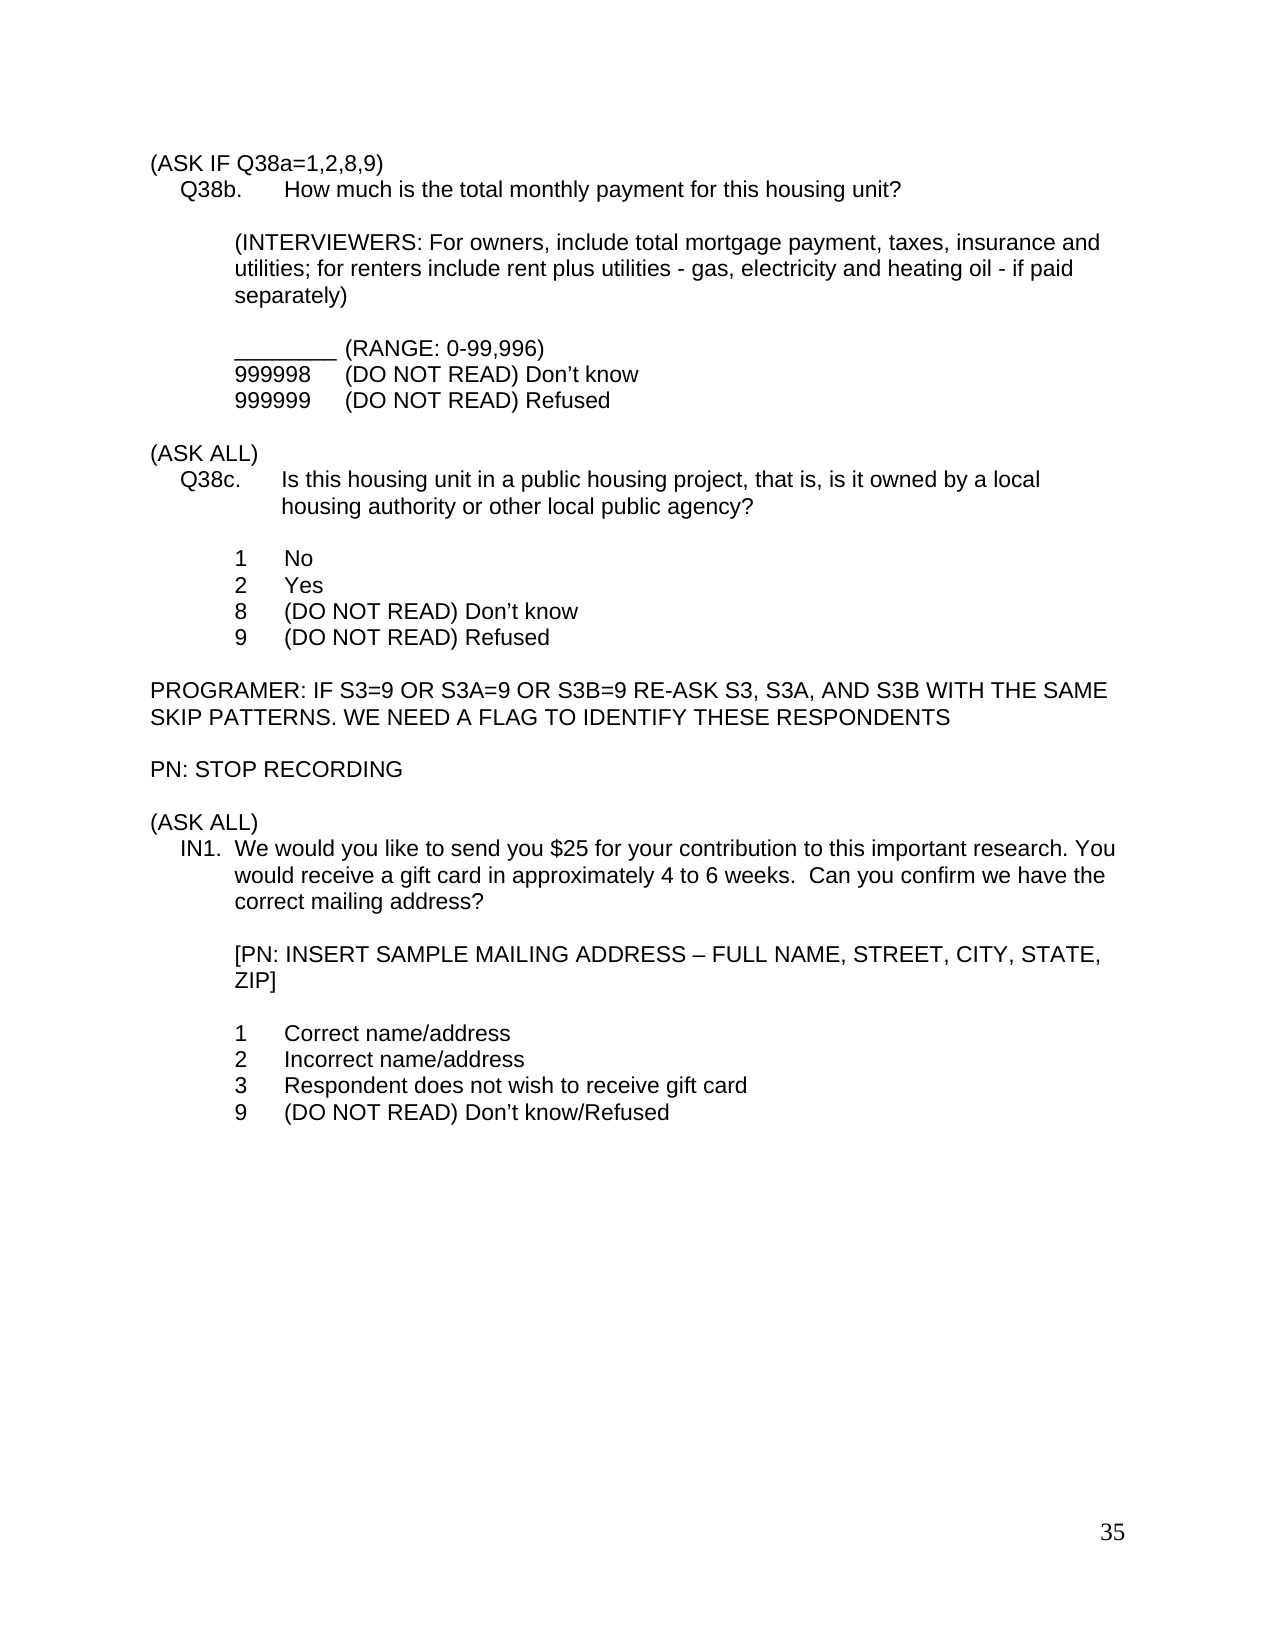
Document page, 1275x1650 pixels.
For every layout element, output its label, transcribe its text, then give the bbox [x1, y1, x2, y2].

text (INTERVIEWERS: For owners, include total mortgage payment, taxes, insurance and utilities; for renters include rent plus utilities - gas, electricity and heating oil - if paid separately) [150, 229, 1125, 308]
text [PN: INSERT SAMPLE MAILING ADDRESS – FULL NAME, STREET, CITY, STATE, ZIP] [150, 941, 1125, 993]
text ________ (RANGE: 0-99,996) [150, 334, 1125, 361]
text 1 Correct name/address [150, 1020, 1125, 1046]
text 3 Respondent does not wish to receive gift card [150, 1072, 1125, 1099]
text 9 (DO NOT READ) Refused [150, 624, 1125, 651]
text 1 No [150, 545, 1125, 572]
text 999999 (DO NOT READ) Refused [150, 387, 1125, 413]
text 2 Yes [150, 572, 1125, 598]
text Q38c. Is this housing unit in a public housing project, that is, is it owned by a local housing authority or other local public agency? [150, 466, 1125, 519]
text 8 (DO NOT READ) Don’t know [150, 598, 1125, 624]
text (ASK ALL) [150, 440, 1125, 466]
text 2 Incorrect name/address [150, 1046, 1125, 1072]
text 9 (DO NOT READ) Don’t know/Refused [150, 1099, 1125, 1125]
text IN1. We would you like to send you $25 for your contribution to this important research. You would receive a gift card in approximately 4 to 6 weeks. Can you confirm we have the correct mailing address? [150, 835, 1125, 914]
text (ASK IF Q38a=1,2,8,9) [150, 150, 1125, 176]
text (ASK ALL) [150, 809, 1125, 835]
text Q38b. How much is the total monthly payment for this housing unit? [150, 176, 1125, 203]
text PROGRAMER: IF S3=9 OR S3A=9 OR S3B=9 RE-ASK S3, S3A, AND S3B WITH THE SAME SKIP PATTERNS. WE NEED A FLAG TO IDENTIFY THESE RESPONDENTS [150, 677, 1125, 730]
text PN: STOP RECORDING [150, 756, 1125, 782]
text 999998 (DO NOT READ) Don’t know [150, 361, 1125, 387]
